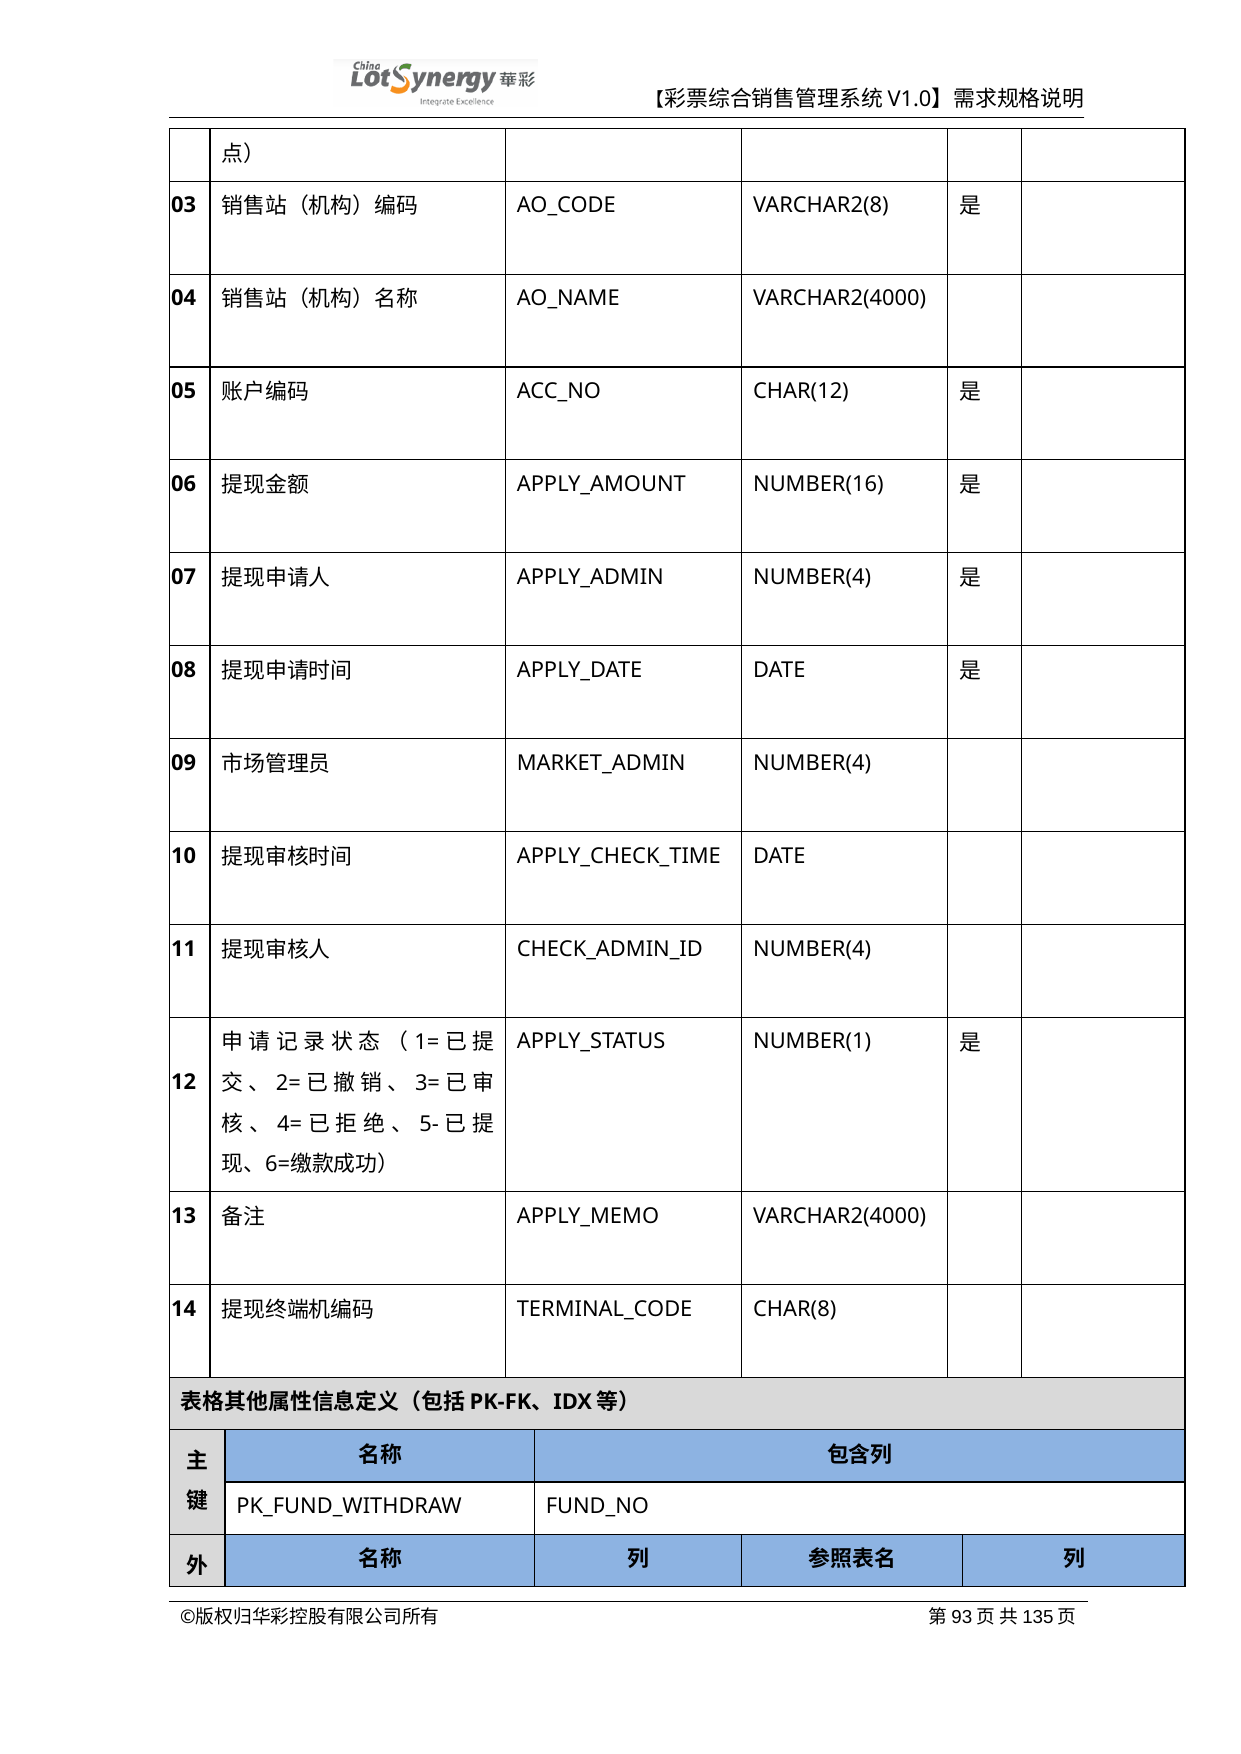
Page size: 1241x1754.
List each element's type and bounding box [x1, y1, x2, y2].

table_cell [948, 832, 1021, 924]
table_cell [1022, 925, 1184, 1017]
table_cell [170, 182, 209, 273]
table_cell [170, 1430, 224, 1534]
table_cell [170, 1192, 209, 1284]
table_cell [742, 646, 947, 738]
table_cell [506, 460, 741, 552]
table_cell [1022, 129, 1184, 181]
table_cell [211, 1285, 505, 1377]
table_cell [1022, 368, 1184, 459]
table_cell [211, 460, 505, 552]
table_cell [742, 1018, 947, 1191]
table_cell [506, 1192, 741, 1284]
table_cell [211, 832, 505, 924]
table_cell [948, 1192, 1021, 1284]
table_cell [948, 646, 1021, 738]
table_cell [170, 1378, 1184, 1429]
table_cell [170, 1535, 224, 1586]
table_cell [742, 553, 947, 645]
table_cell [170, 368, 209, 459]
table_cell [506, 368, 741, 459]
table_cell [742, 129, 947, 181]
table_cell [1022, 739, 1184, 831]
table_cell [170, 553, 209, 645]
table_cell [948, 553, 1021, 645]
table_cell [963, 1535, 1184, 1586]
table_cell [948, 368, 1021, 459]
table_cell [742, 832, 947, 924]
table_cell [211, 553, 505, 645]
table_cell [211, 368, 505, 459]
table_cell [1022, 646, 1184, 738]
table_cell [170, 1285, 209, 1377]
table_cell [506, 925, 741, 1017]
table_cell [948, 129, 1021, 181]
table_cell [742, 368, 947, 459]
picture [333, 59, 538, 107]
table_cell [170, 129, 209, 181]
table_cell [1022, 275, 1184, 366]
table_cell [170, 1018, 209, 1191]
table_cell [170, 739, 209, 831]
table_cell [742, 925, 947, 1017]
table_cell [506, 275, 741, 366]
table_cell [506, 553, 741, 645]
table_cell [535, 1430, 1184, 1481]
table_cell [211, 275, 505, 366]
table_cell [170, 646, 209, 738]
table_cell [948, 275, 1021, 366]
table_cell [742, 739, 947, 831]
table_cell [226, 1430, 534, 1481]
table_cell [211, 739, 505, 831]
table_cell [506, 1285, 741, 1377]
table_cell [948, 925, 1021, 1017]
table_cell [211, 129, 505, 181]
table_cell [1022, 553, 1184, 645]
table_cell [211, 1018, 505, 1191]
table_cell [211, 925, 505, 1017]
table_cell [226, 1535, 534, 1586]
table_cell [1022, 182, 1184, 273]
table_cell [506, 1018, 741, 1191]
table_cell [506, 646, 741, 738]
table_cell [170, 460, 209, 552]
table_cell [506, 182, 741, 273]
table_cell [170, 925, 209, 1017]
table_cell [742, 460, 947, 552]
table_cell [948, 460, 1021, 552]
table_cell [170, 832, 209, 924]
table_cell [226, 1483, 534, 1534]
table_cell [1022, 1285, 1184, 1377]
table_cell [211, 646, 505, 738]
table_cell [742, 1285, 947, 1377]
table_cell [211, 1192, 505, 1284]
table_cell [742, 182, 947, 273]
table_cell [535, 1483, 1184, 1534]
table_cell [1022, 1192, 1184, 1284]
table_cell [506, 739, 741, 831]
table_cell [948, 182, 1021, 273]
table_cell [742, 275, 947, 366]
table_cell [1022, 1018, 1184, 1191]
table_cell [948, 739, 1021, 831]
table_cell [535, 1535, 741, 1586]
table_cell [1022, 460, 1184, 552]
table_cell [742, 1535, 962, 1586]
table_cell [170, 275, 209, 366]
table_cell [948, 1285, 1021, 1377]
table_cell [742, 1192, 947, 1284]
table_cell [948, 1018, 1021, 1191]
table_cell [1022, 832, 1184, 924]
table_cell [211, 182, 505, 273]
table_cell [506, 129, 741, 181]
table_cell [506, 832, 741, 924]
